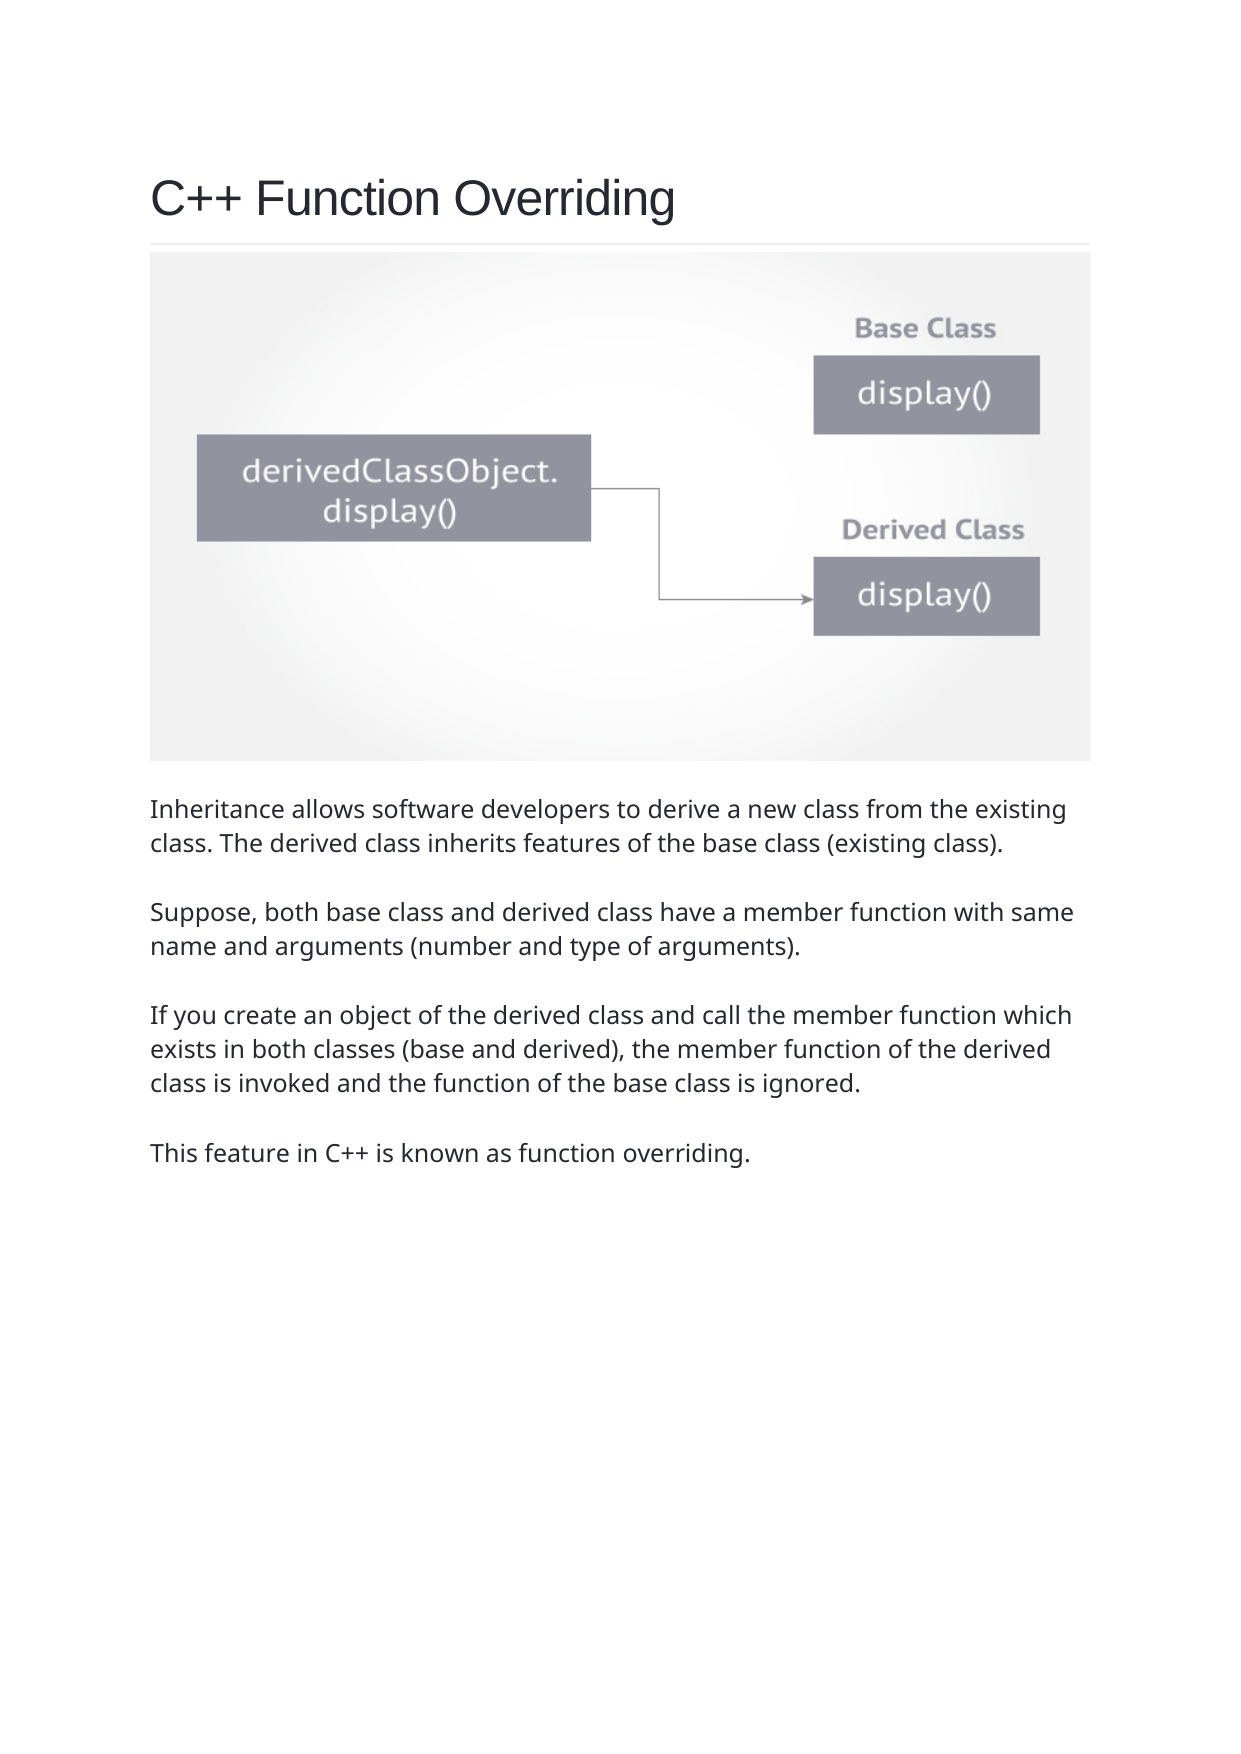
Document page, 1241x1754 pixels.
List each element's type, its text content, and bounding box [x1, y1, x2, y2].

text C++ Function Overriding [150, 169, 1090, 243]
text This feature in C++ is known as function overriding. [150, 1135, 1090, 1169]
picture [150, 252, 1091, 761]
text Inheritance allows software developers to derive a new class from the existing class. The derived class inherits features of the base class (existing class). [150, 792, 1090, 860]
text Suppose, both base class and derived class have a member function with same name and arguments (number and type of arguments). [150, 895, 1090, 963]
text If you create an object of the derived class and call the member function which exists in both classes (base and derived), the member function of the derived class is invoked and the function of the base class is ignored. [150, 998, 1090, 1100]
